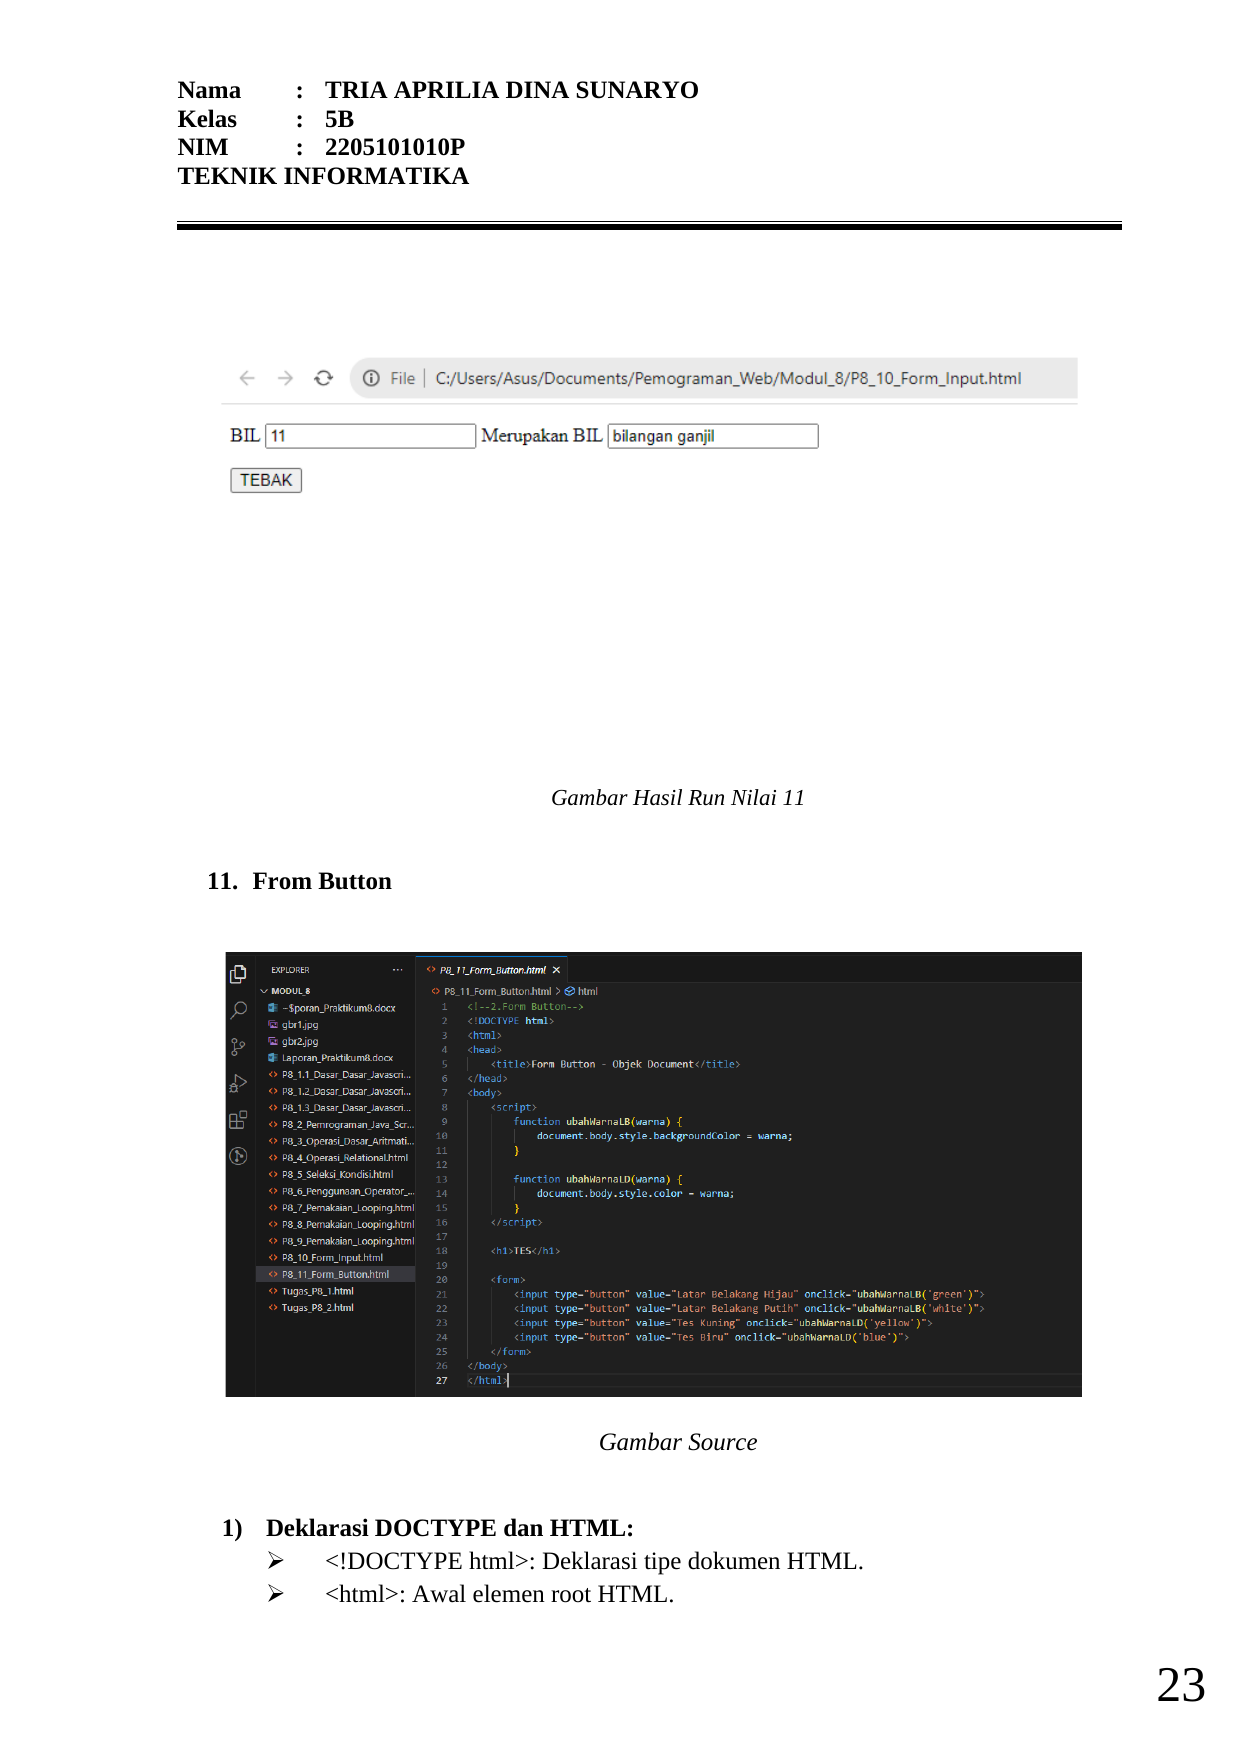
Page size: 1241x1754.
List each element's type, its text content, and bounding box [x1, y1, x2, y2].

picture [221, 353, 1078, 747]
list From Button [207, 866, 1122, 895]
list Gambar Source [192, 1427, 1122, 1456]
list <html>: Awal elemen root HTML. [266, 1579, 1122, 1608]
picture [225, 952, 1082, 1397]
text Gambar Hasil Run Nilai 11 [192, 783, 1122, 810]
list <!DOCTYPE html>: Deklarasi tipe dokumen HTML. [266, 1546, 1122, 1575]
list Deklarasi DOCTYPE dan HTML: [222, 1513, 1122, 1542]
